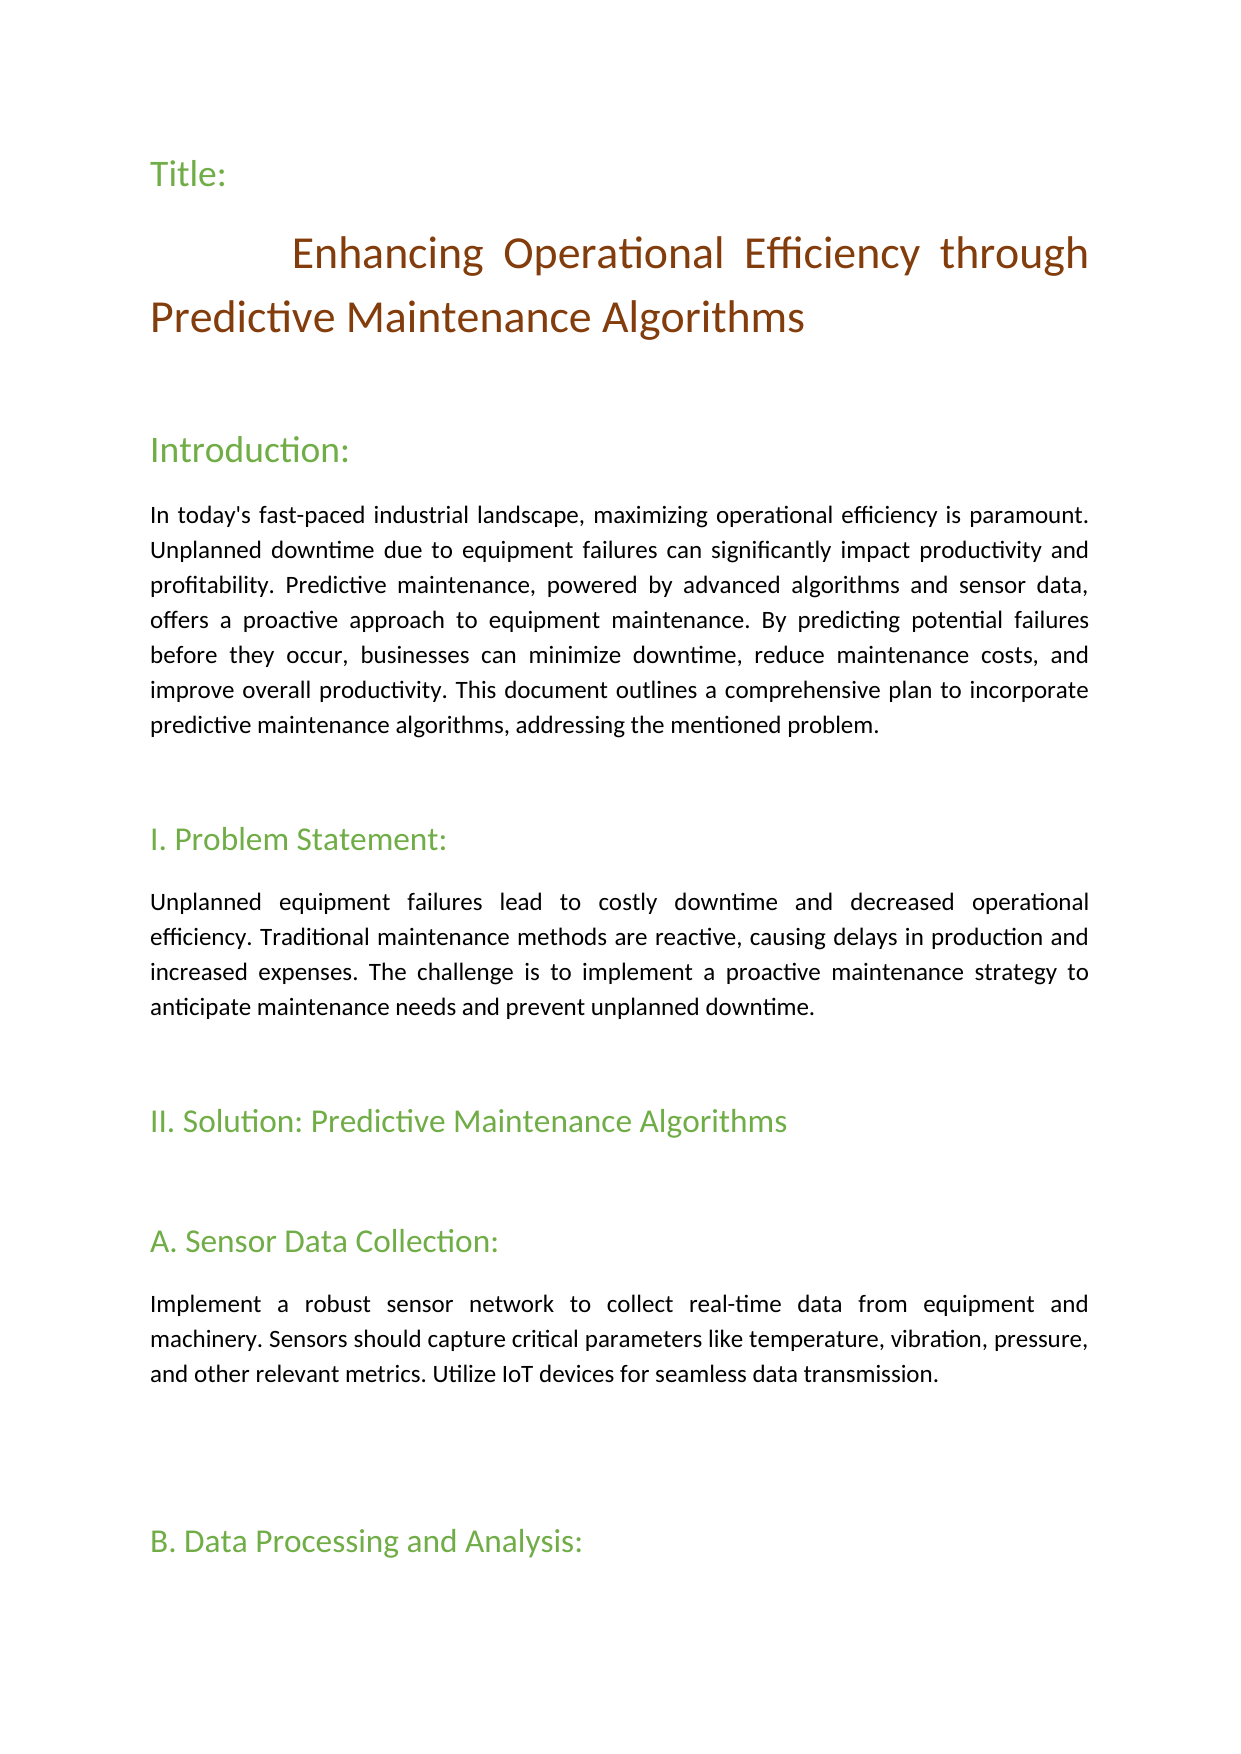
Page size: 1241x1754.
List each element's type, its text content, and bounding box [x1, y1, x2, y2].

text A. Sensor Data Collection: [150, 1220, 1090, 1261]
text Enhancing Operational Efficiency through Predictive Maintenance Algorithms [150, 223, 1090, 344]
text Unplanned equipment failures lead to costly downtime and decreased operational efficiency. Traditional maintenance methods are reactive, causing delays in production and increased expenses. The challenge is to implement a proactive maintenance strategy to anticipate maintenance needs and prevent unplanned downtime. [150, 886, 1090, 1021]
text B. Data Processing and Analysis: [150, 1520, 1090, 1561]
text II. Solution: Predictive Maintenance Algorithms [150, 1100, 1090, 1141]
text In today's fast-paced industrial landscape, maximizing operational efficiency is paramount. Unplanned downtime due to equipment failures can significantly impact productivity and profitability. Predictive maintenance, powered by advanced algorithms and sensor data, offers a proactive approach to equipment maintenance. By predicting potential failures before they occur, businesses can minimize downtime, reduce maintenance costs, and improve overall productivity. This document outlines a comprehensive plan to incorporate predictive maintenance algorithms, addressing the mentioned problem. [150, 499, 1090, 740]
text Implement a robust sensor network to collect real-time data from equipment and machinery. Sensors should capture critical parameters like temperature, vibration, pressure, and other relevant metrics. Utilize IoT devices for seamless data transmission. [150, 1288, 1090, 1388]
text I. Problem Statement: [150, 818, 1090, 859]
text Introduction: [150, 426, 1090, 472]
text Title: [150, 150, 1090, 196]
